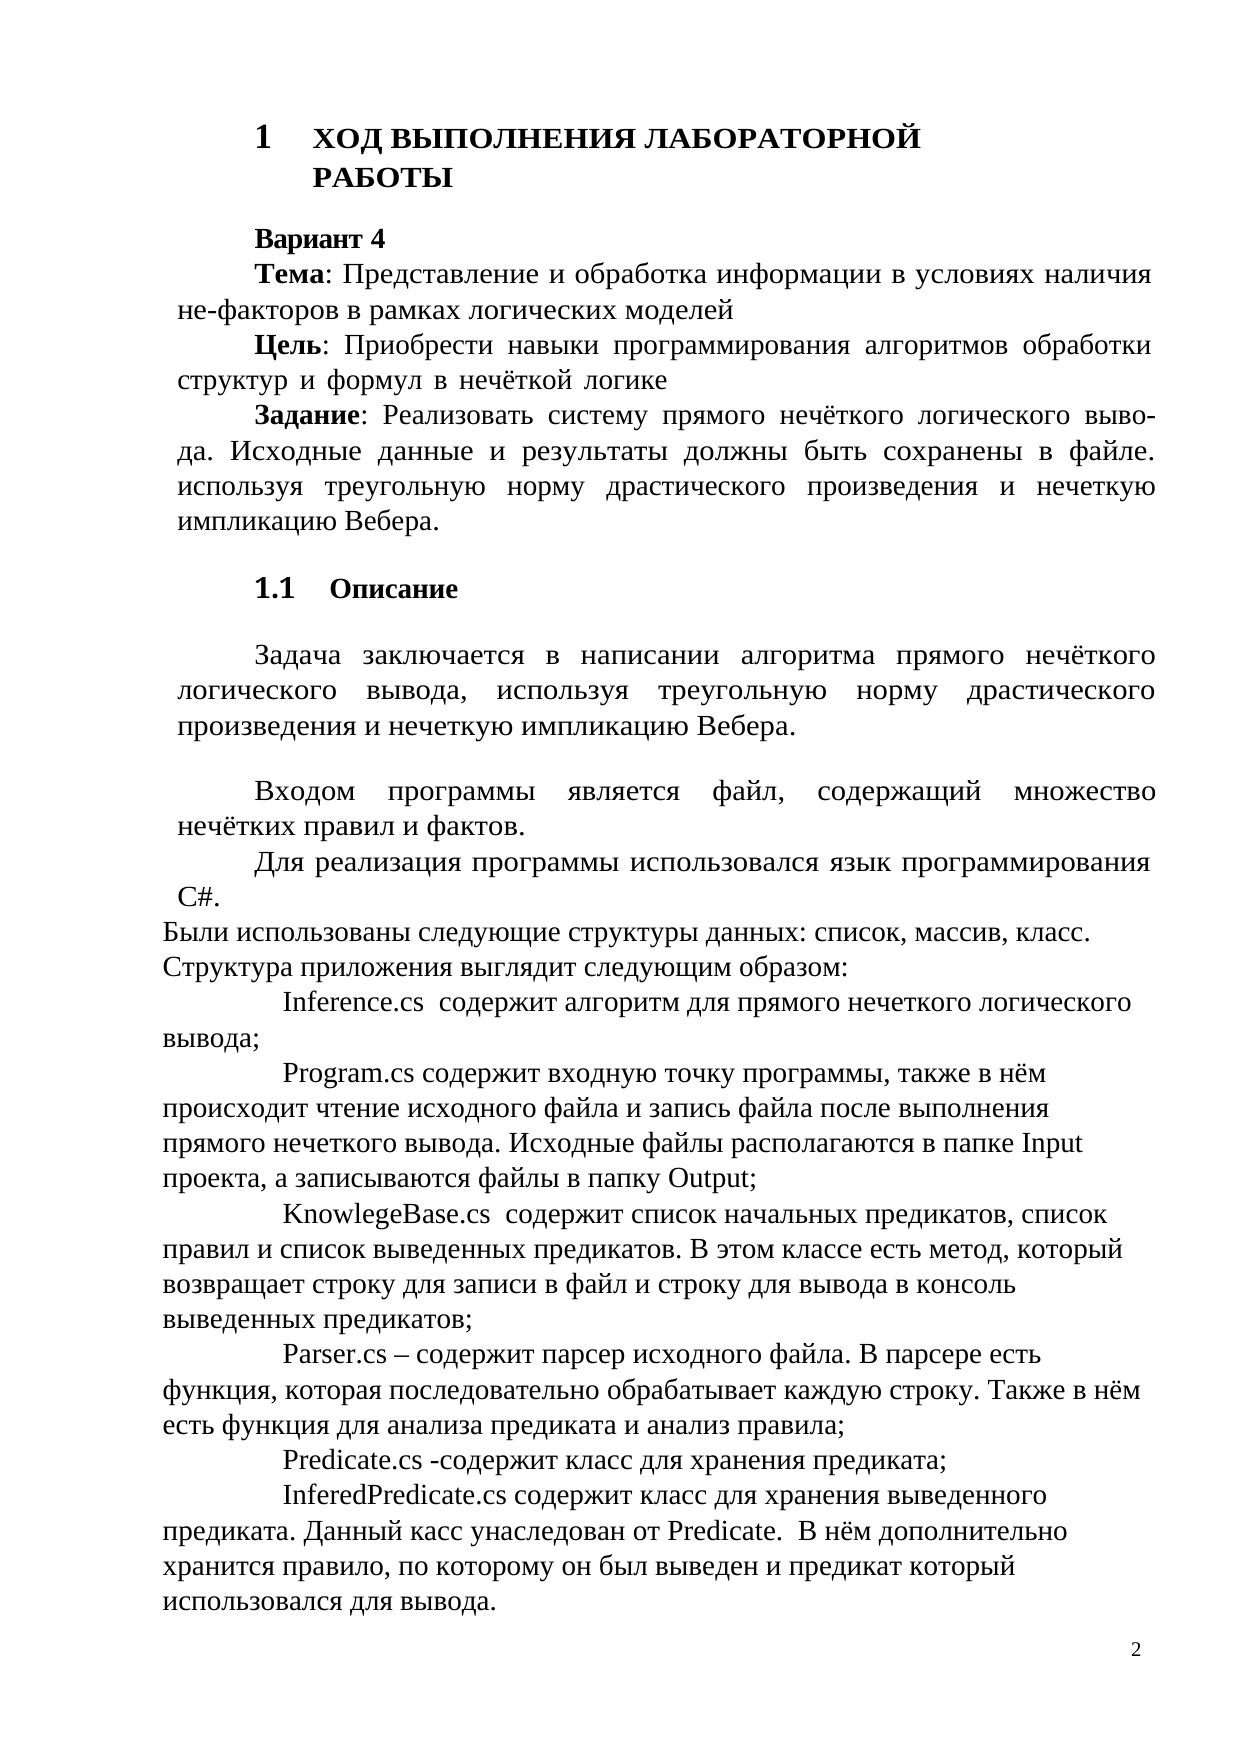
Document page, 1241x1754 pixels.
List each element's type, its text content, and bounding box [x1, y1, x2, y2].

text Predicate.cs -содержит класс для хранения предиката; [162, 1442, 1152, 1476]
subtitle ХОД ВЫПОЛНЕНИЯ ЛАБОРАТОРНОЙ РАБОТЫ [254, 115, 1063, 193]
text Parser.cs – содержит парсер исходного файла. В парсере есть функция, которая последовательно обрабатывает каждую строку. Также в нём есть функция для анализа предиката и анализ правила; [162, 1337, 1152, 1441]
text Program.cs содержит входную точку программы, также в нём происходит чтение исходного файла и запись файла после выполнения прямого нечеткого вывода. Исходные файлы располагаются в папке Input проекта, а записываются файлы в папку Output; [162, 1055, 1152, 1194]
text InferedPredicate.cs содержит класс для хранения выведенного предиката. Данный касс унаследован от Predicate. В нём дополнительно хранится правило, по которому он был выведен и предикат который использовался для вывода. [162, 1477, 1152, 1617]
text Задание: Реализовать систему прямого нечёткого логического выво- да. Исходные данные и результаты должны быть сохранены в файле. используя треугольную норму драстического произведения и нечеткую импликацию Вебера. [177, 397, 1157, 537]
text KnowlegeBase.cs содержит список начальных предикатов, список правил и список выведенных предикатов. В этом классе есть метод, который возвращает строку для записи в файл и строку для вывода в консоль выведенных предикатов; [162, 1196, 1152, 1335]
text Входом программы является файл, содержащий множество нечётких правил и фактов. [177, 773, 1157, 842]
text Для реализация программы использовался язык программирования C#. [177, 844, 1152, 912]
subtitle Вариант 4 [254, 221, 1232, 255]
subtitle Описание [254, 567, 1232, 607]
text Тема: Представление и обработка информации в условиях наличия не-факторов в рамках логических моделей [177, 257, 1152, 325]
text Задача заключается в написании алгоритма прямого нечёткого логического вывода, используя треугольную норму драстического произведения и нечеткую импликацию Вебера. [177, 637, 1157, 741]
text Цель: Приобрести навыки программирования алгоритмов обработки структур и формул в нечёткой логике [177, 327, 1152, 396]
text Были использованы следующие структуры данных: список, массив, класс. [162, 914, 1152, 948]
text Inference.cs содержит алгоритм для прямого нечеткого логического вывода; [162, 984, 1152, 1053]
text Структура приложения выглядит следующим образом: [162, 949, 1152, 983]
